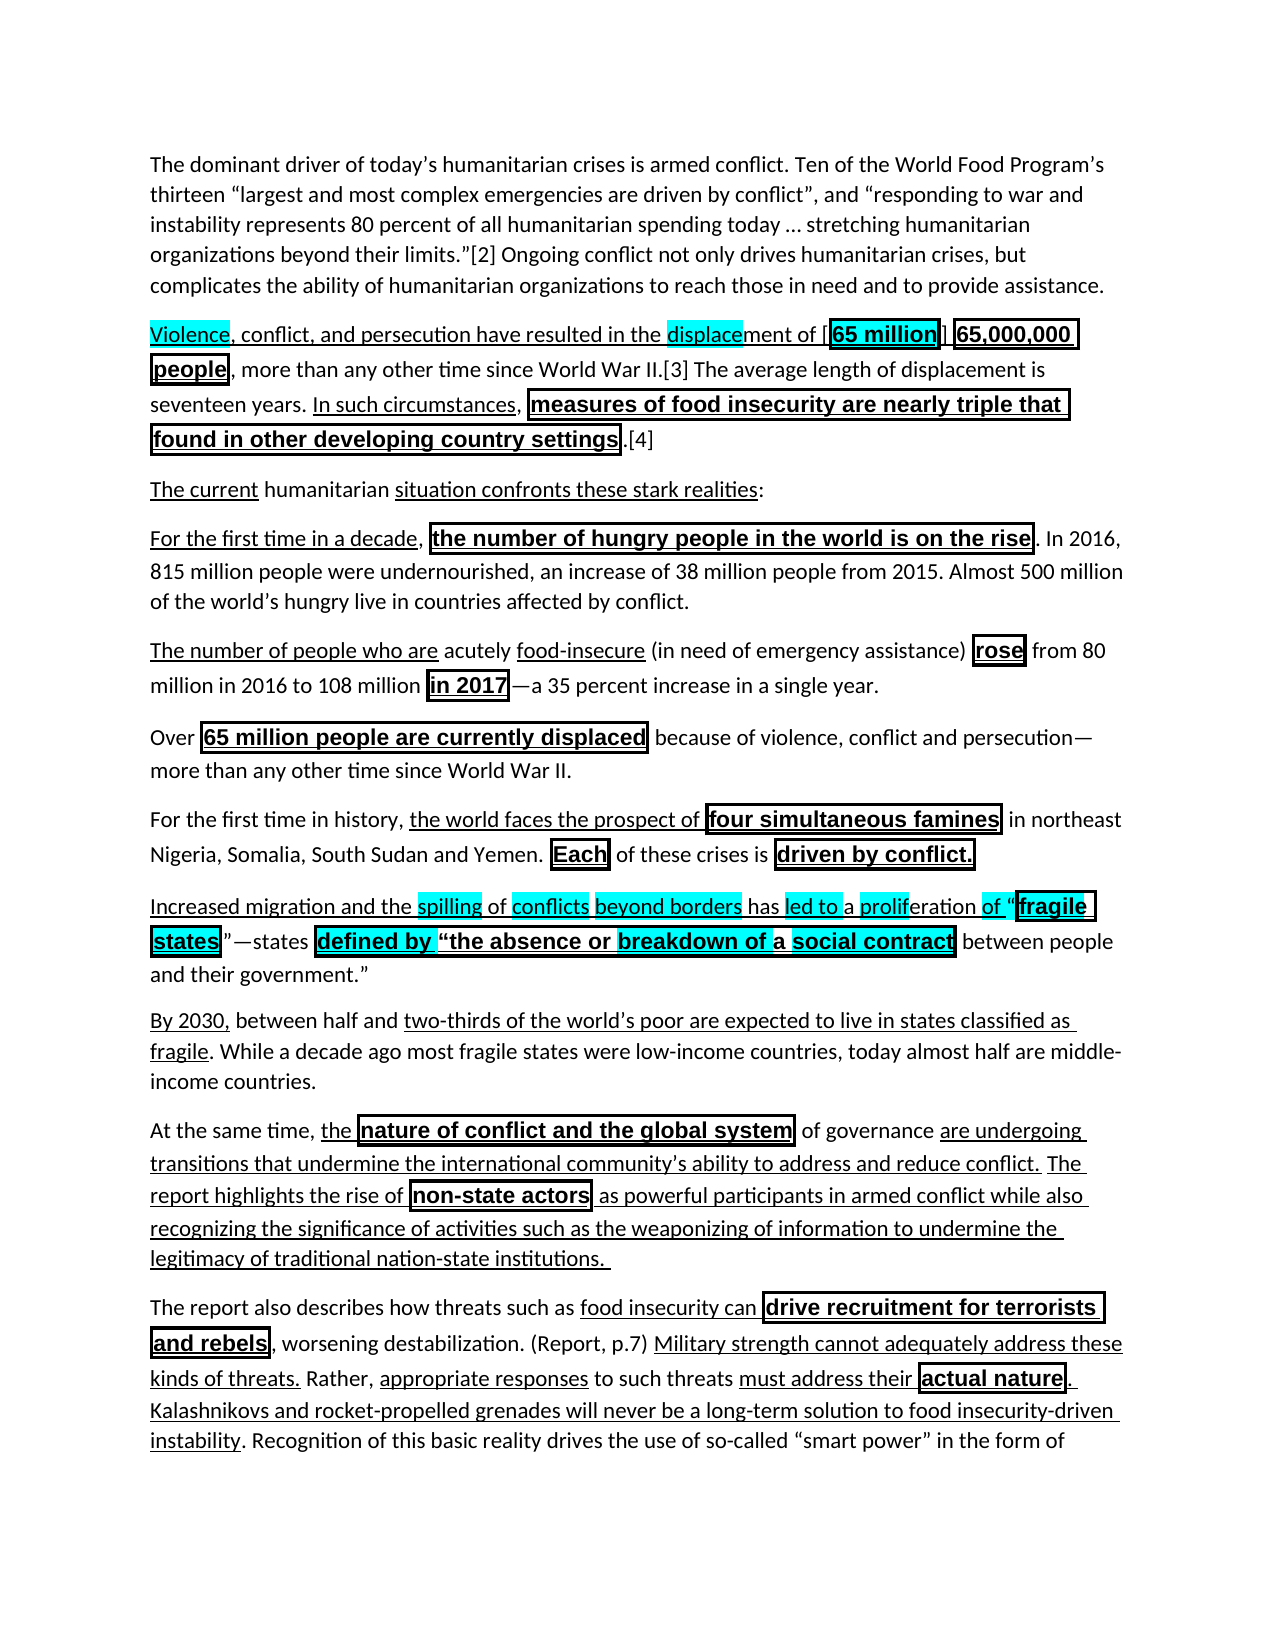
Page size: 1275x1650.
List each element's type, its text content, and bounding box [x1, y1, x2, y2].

text By 2030, between half and two-thirds of the world’s poor are expected to live in states classified as fragile. While a decade ago most fragile states were low-income countries, today almost half are middle-income countries. [150, 1007, 1125, 1095]
text Over 65 million people are currently displaced because of violence, conflict and persecution—more than any other time since World War II. [150, 721, 1125, 784]
text For the first time in history, the world faces the prospect of four simultaneous famines in northeast Nigeria, Somalia, South Sudan and Yemen. Each of these crises is driven by conflict. [150, 803, 1125, 871]
text The current humanitarian situation confronts these stark realities: [150, 475, 1125, 503]
text Increased migration and the spilling of conflicts beyond borders has led to a proliferation of “fragile states”—states defined by “the absence or breakdown of a social contract between people and their government.” [150, 890, 1125, 988]
text For the first time in a decade, the number of hungry people in the world is on the rise. In 2016, 815 million people were undernourished, an increase of 38 million people from 2015. Almost 500 million of the world’s hungry live in countries affected by conflict. [150, 522, 1125, 615]
text At the same time, the nature of conflict and the global system of governance are undergoing transitions that undermine the international community’s ability to address and reduce conflict. The report highlights the rise of non-state actors as powerful participants in armed conflict while also recognizing the significance of activities such as the weaponizing of information to undermine the legitimacy of traditional nation-state institutions. [150, 1114, 1125, 1272]
text The dominant driver of today’s humanitarian crises is armed conflict. Ten of the World Food Program’s thirteen “largest and most complex emergencies are driven by conflict”, and “responding to war and instability represents 80 percent of all humanitarian spending today … stretching humanitarian organizations beyond their limits.”[2] Ongoing conflict not only drives humanitarian crises, but complicates the ability of humanitarian organizations to reach those in need and to provide assistance. [150, 150, 1125, 299]
text Violence, conflict, and persecution have resulted in the displacement of [65 million] 65,000,000 people, more than any other time since World War II.[3] The average length of displacement is seventeen years. In such circumstances, measures of food insecurity are nearly triple that found in other developing country settings.[4] [150, 318, 1125, 456]
text The number of people who are acutely food-insecure (in need of emergency assistance) rose from 80 million in 2016 to 108 million in 2017—a 35 percent increase in a single year. [150, 634, 1125, 702]
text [150, 1291, 1125, 1455]
